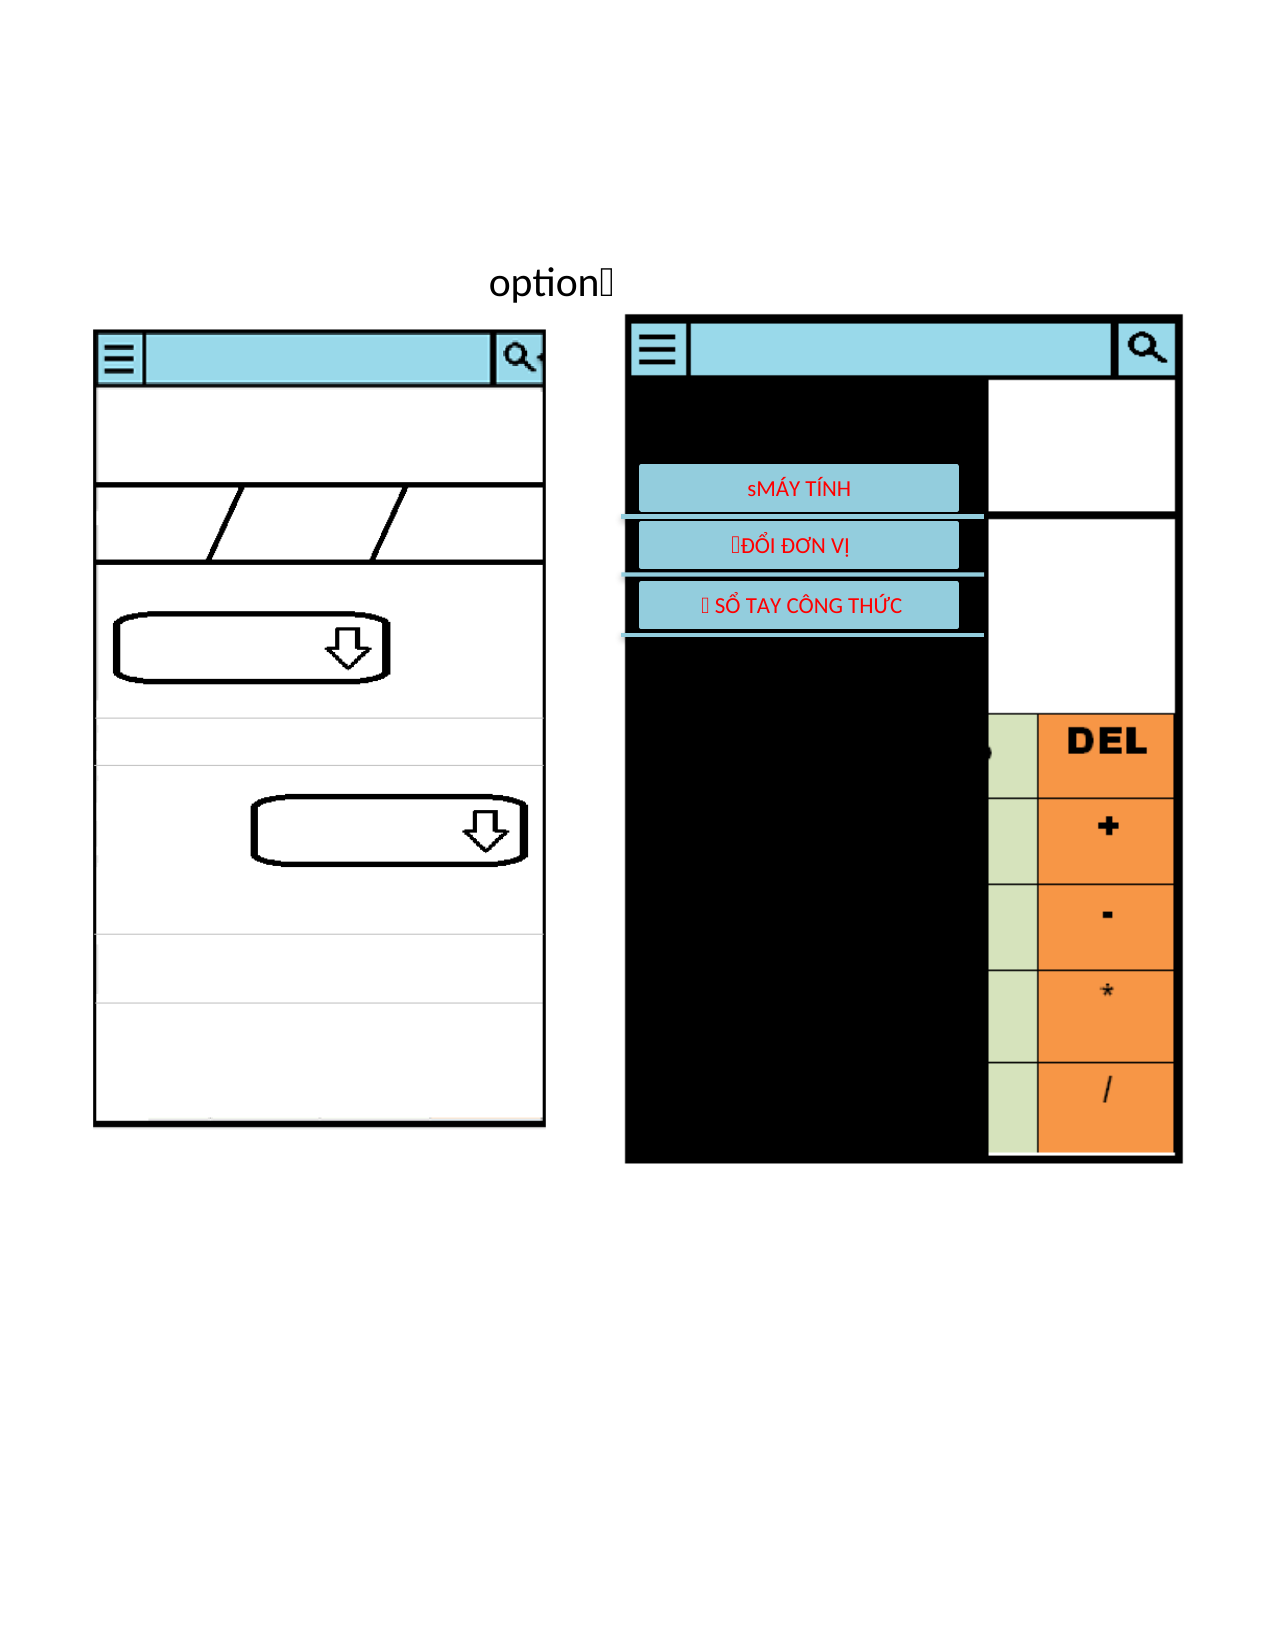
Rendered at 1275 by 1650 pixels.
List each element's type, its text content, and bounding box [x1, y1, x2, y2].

picture [594, 302, 1263, 1292]
picture [41, 308, 574, 1152]
text option [150, 256, 1125, 307]
